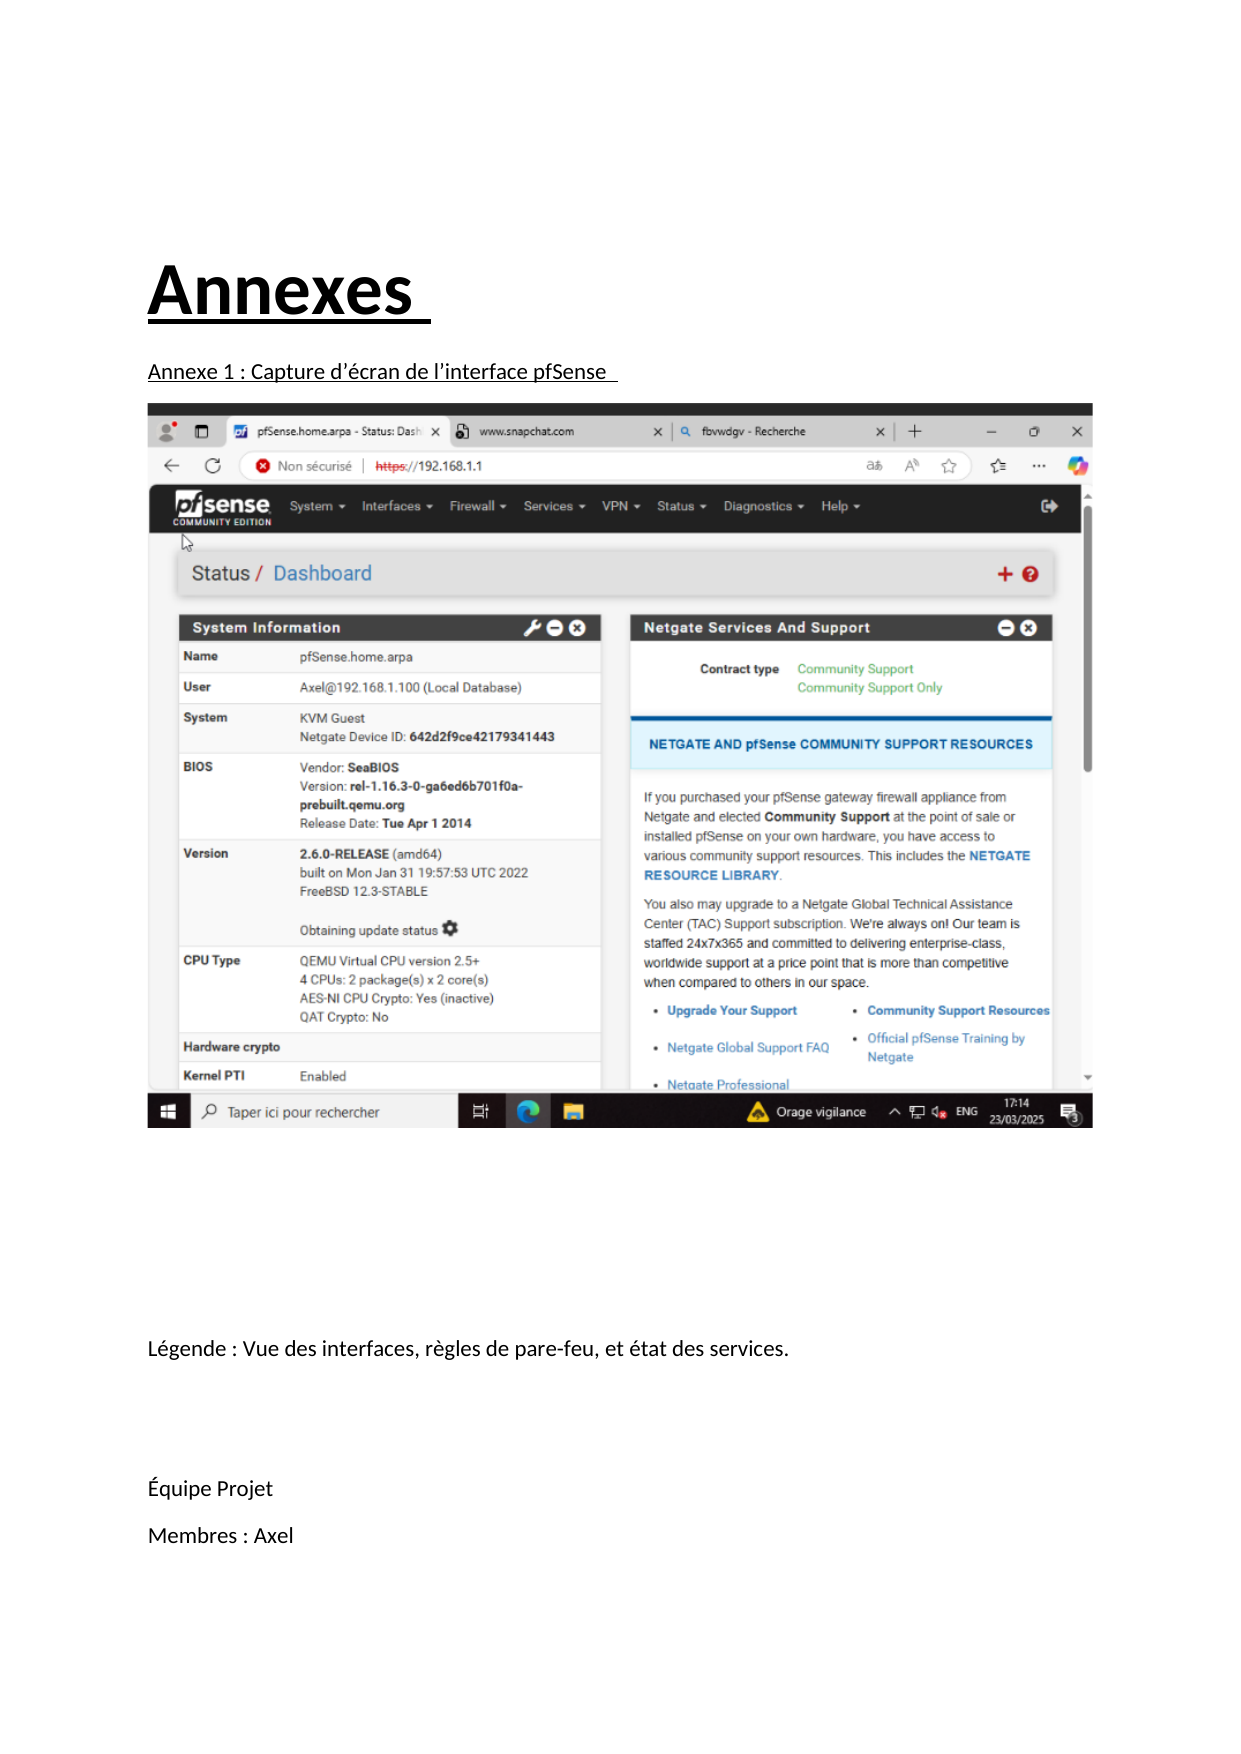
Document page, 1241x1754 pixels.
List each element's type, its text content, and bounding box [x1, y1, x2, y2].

picture [147, 403, 1093, 1128]
text Annexes [148, 241, 1093, 333]
text Légende : Vue des interfaces, règles de pare-feu, et état des services. [148, 1334, 1093, 1362]
text Annexe 1 : Capture d’écran de l’interface pfSense [148, 357, 1093, 385]
text Membres : Axel [148, 1521, 1093, 1549]
text Équipe Projet [148, 1474, 1093, 1502]
